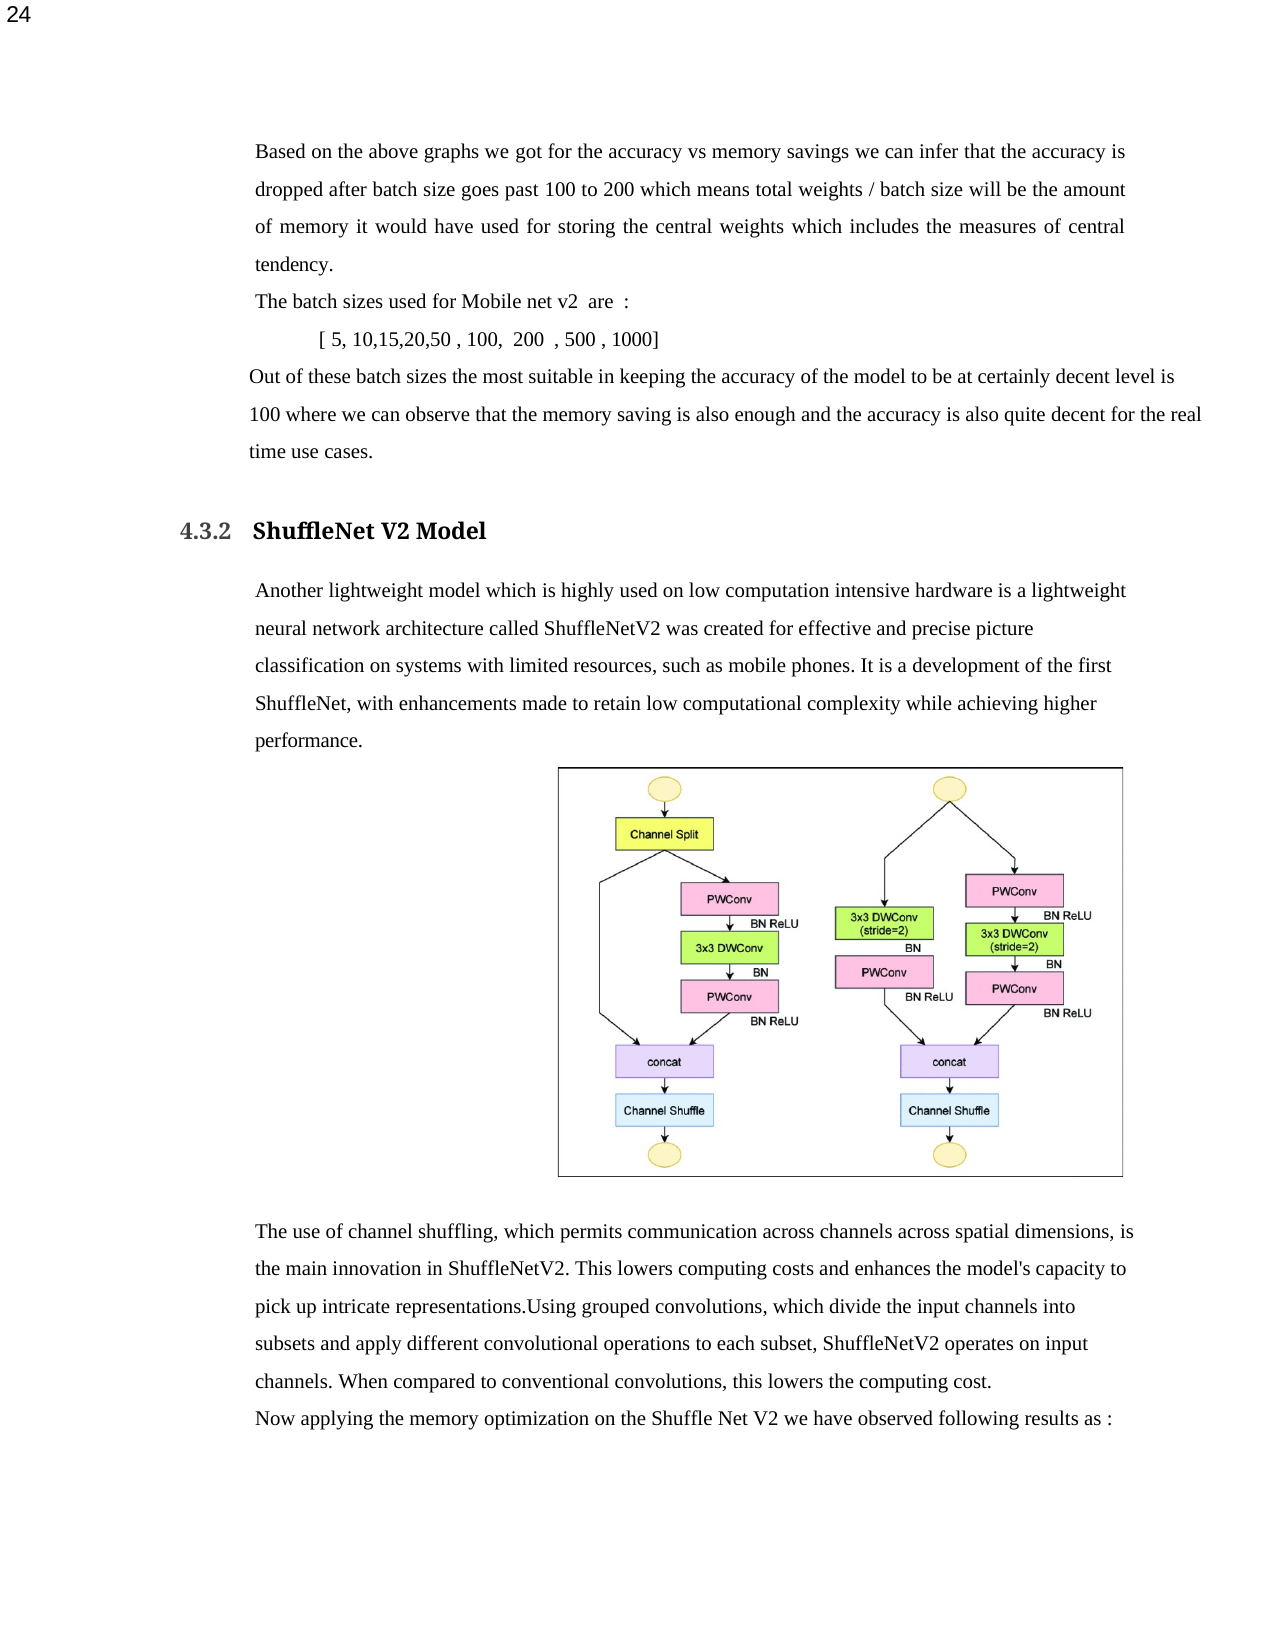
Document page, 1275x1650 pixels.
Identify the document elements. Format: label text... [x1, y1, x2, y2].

picture [557, 767, 1124, 781]
text [ 5, 10,15,20,50 , 100, 200 , 500 , 1000] [319, 327, 1258, 351]
text Another lightweight model which is highly used on low computation intensive hardware is a lightweight neural network architecture called ShuffleNetV2 was created for effective and precise picture classification on systems with limited resources, such as mobile phones. It is a development of the first ShuffleNet, with enhancements made to retain low computational complexity while achieving higher performance. [255, 578, 1134, 752]
text The use of channel shuffling, which permits communication across channels across spatial dimensions, is the main innovation in ShuffleNetV2. This lowers computing costs and enhances the model's capacity to pick up intricate representations.Using grouped convolutions, which divide the input channels into subsets and apply different convolutional operations to each subset, ShuffleNetV2 operates on input channels. When compared to conventional convolutions, this lowers the computing cost. [255, 781, 1134, 1393]
text Out of these batch sizes the most suitable in keeping the accuracy of the model to be at certainly decent level is 100 where we can observe that the memory saving is also enough and the accuracy is also quite decent for the real time use cases. [249, 364, 1204, 463]
subtitle ShuffleNet V2 Model [180, 515, 1258, 546]
text Now applying the memory optimization on the Shuffle Net V2 we have observed following results as : [255, 1406, 1258, 1430]
text The batch sizes used for Mobile net v2 are : [255, 289, 1258, 313]
text Based on the above graphs we got for the accuracy vs memory savings we can infer that the accuracy is dropped after batch size goes past 100 to 200 which means total weights / batch size will be the amount of memory it would have used for storing the central weights which includes the measures of central tendency. [255, 139, 1126, 276]
